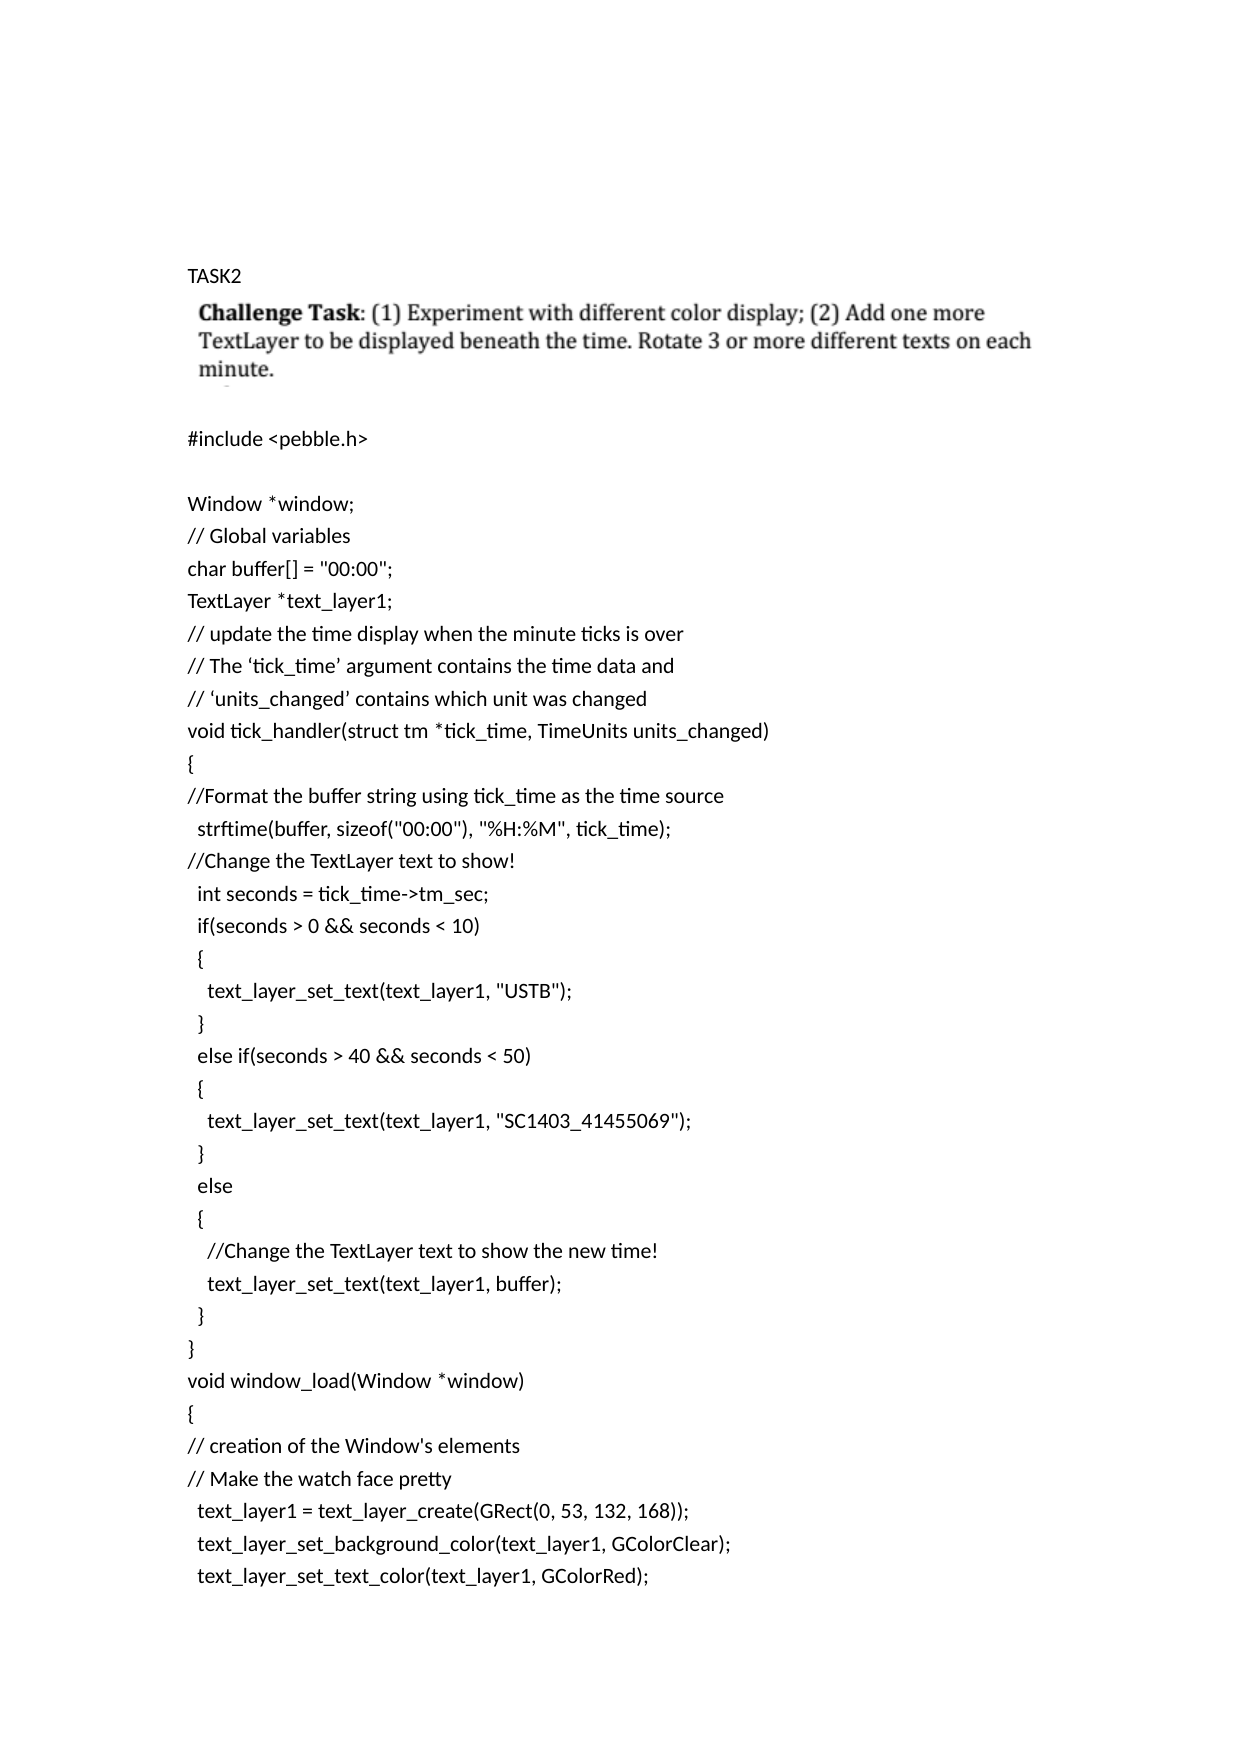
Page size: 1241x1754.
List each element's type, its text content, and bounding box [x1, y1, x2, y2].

text text_layer_set_text(text_layer1, "SC1403_41455069"); [187, 1104, 1053, 1137]
text void tick_handler(struct tm *tick_time, TimeUnits units_changed) [187, 714, 1053, 747]
text // ‘units_changed’ contains which unit was changed [187, 682, 1053, 714]
text { [187, 1397, 1053, 1429]
text // creation of the Window's elements [187, 1429, 1053, 1462]
text text_layer_set_text_color(text_layer1, GColorRed); [187, 1559, 1053, 1592]
text // Global variables [187, 519, 1053, 552]
text //Change the TextLayer text to show the new time! [187, 1234, 1053, 1267]
text } [187, 1137, 1053, 1169]
text //Change the TextLayer text to show! [187, 844, 1053, 877]
text text_layer_set_background_color(text_layer1, GColorClear); [187, 1527, 1053, 1559]
text } [187, 1299, 1053, 1332]
text TASK2 [187, 259, 1053, 292]
text // Make the watch face pretty [187, 1462, 1053, 1494]
text text_layer_set_text(text_layer1, buffer); [187, 1267, 1053, 1299]
text int seconds = tick_time->tm_sec; [187, 877, 1053, 909]
text { [187, 1202, 1053, 1234]
text void window_load(Window *window) [187, 1364, 1053, 1397]
text } [187, 1332, 1053, 1364]
text { [187, 1072, 1053, 1104]
text Window *window; [187, 487, 1053, 519]
text #include <pebble.h> [187, 422, 1053, 454]
text //Format the buffer string using tick_time as the time source [187, 779, 1053, 812]
text if(seconds > 0 && seconds < 10) [187, 909, 1053, 942]
text // The ‘tick_time’ argument contains the time data and [187, 649, 1053, 682]
text { [187, 942, 1053, 974]
picture [187, 292, 1052, 387]
text text_layer1 = text_layer_create(GRect(0, 53, 132, 168)); [187, 1494, 1053, 1527]
text text_layer_set_text(text_layer1, "USTB"); [187, 974, 1053, 1007]
text else if(seconds > 40 && seconds < 50) [187, 1039, 1053, 1072]
text } [187, 1007, 1053, 1039]
text TextLayer *text_layer1; [187, 584, 1053, 617]
text strftime(buffer, sizeof("00:00"), "%H:%M", tick_time); [187, 812, 1053, 844]
text else [187, 1169, 1053, 1202]
text char buffer[] = "00:00"; [187, 552, 1053, 584]
text { [187, 747, 1053, 779]
text // update the time display when the minute ticks is over [187, 617, 1053, 649]
